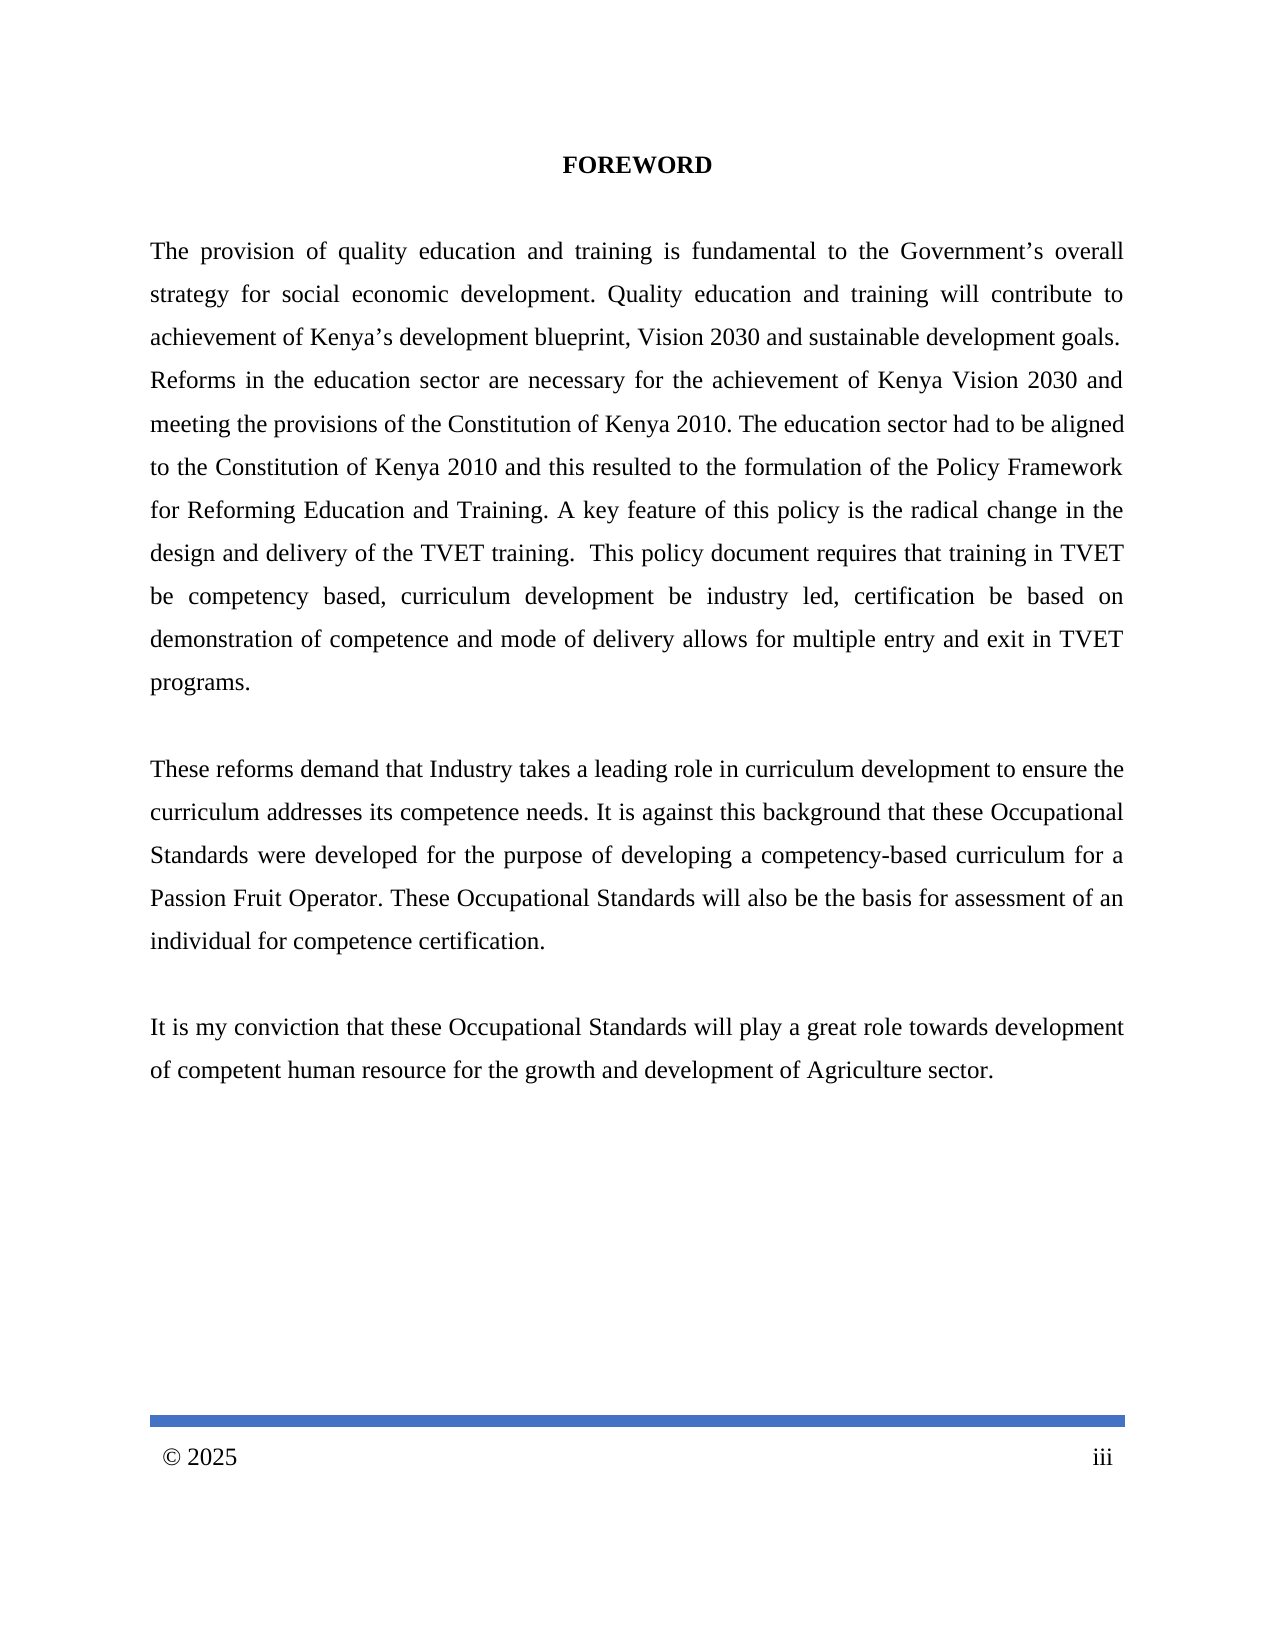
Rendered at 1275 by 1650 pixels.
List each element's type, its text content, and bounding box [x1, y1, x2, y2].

text Reforms in the education sector are necessary for the achievement of Kenya Vision 2030 and meeting the provisions of the Constitution of Kenya 2010. The education sector had to be aligned to the Constitution of Kenya 2010 and this resulted to the formulation of the Policy Framework for Reforming Education and Training. A key feature of this policy is the radical change in the design and delivery of the TVET training. This policy document requires that training in TVET be competency based, curriculum development be industry led, certification be based on demonstration of competence and mode of delivery allows for multiple entry and exit in TVET programs. [150, 366, 1125, 696]
text The provision of quality education and training is fundamental to the Government’s overall strategy for social economic development. Quality education and training will contribute to achievement of Kenya’s development blueprint, Vision 2030 and sustainable development goals. [150, 236, 1125, 351]
subtitle FOREWORD [150, 150, 1125, 179]
text These reforms demand that Industry takes a leading role in curriculum development to ensure the curriculum addresses its competence needs. It is against this background that these Occupational Standards were developed for the purpose of developing a competency-based curriculum for a Passion Fruit Operator. These Occupational Standards will also be the basis for assessment of an individual for competence certification. [150, 754, 1125, 955]
text It is my conviction that these Occupational Standards will play a great role towards development of competent human resource for the growth and development of Agriculture sector. [150, 1012, 1125, 1084]
